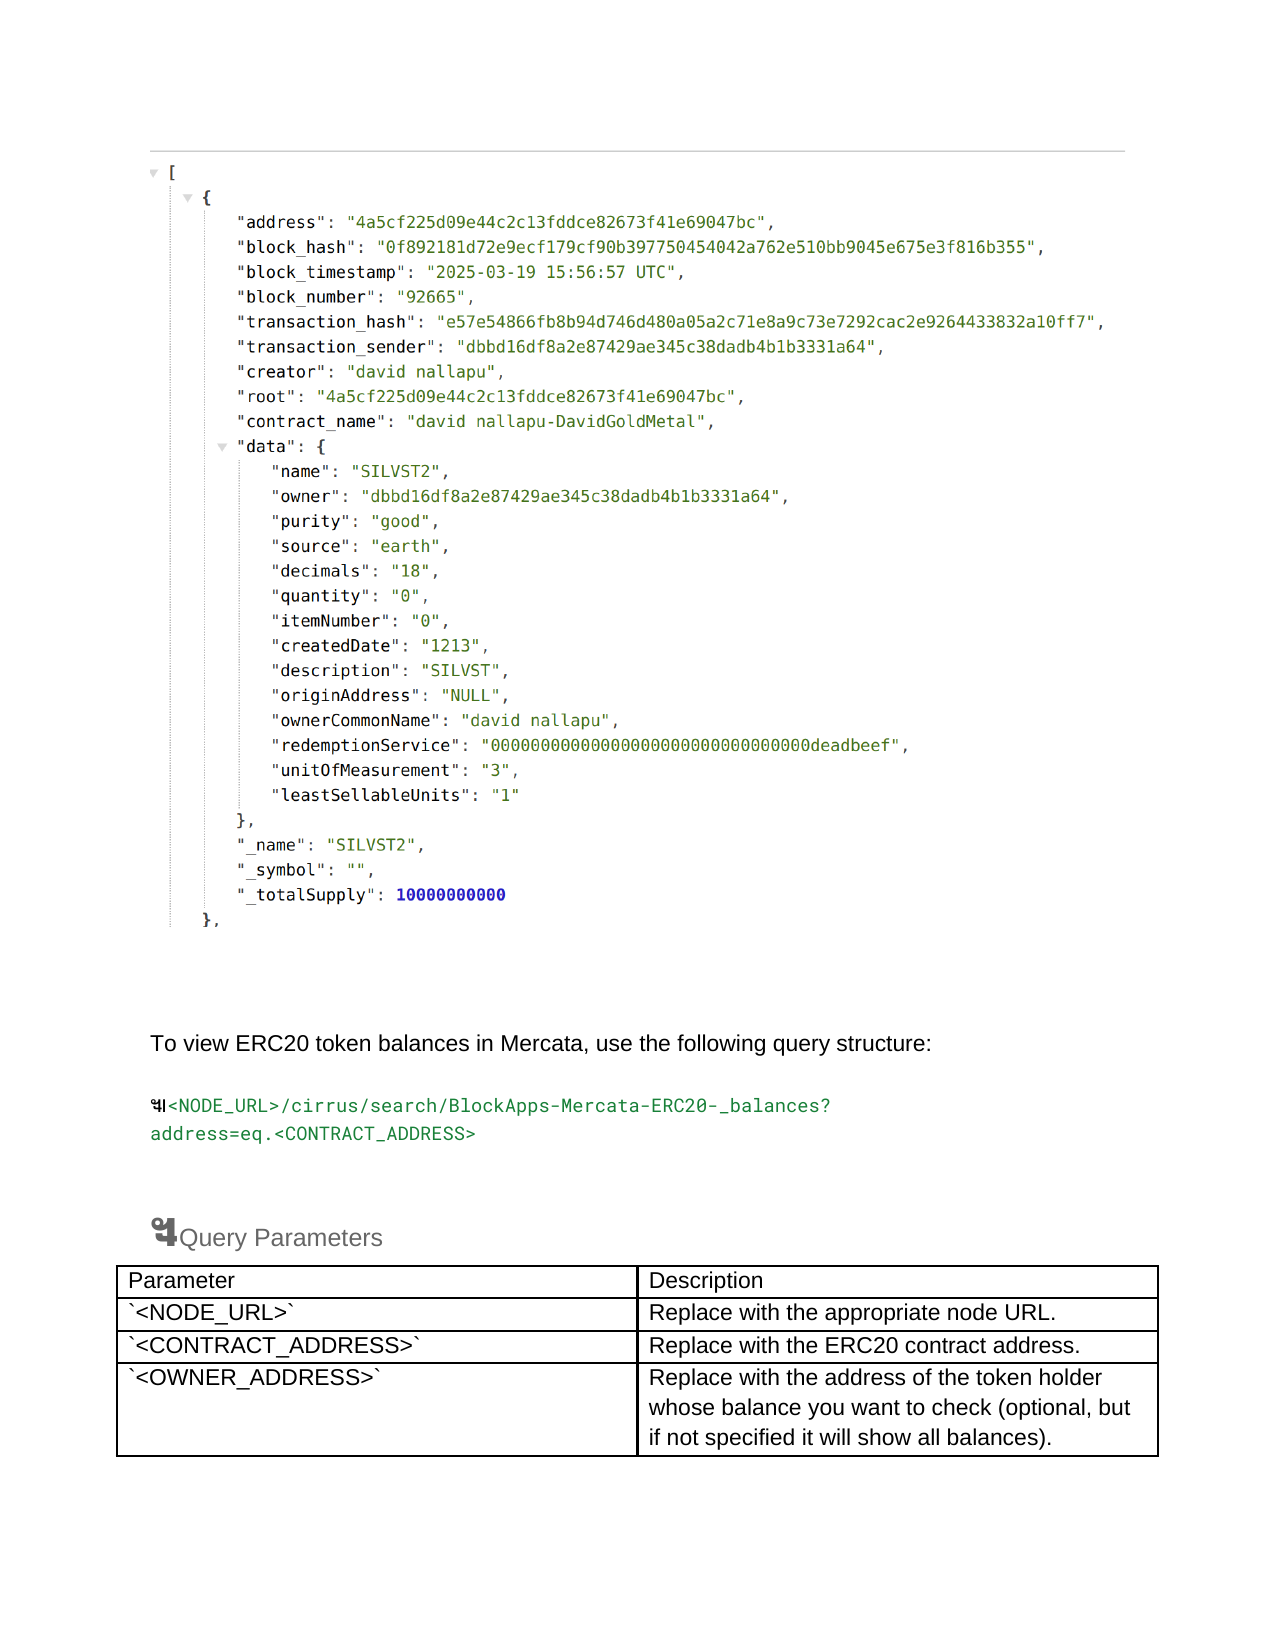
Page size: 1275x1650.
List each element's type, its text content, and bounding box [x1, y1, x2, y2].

table_cell Replace with the address of the token holder whose balance you want to check (optional, but if not specified it will show all balances). [639, 1364, 1157, 1454]
table_cell Replace with the appropriate node URL. [639, 1299, 1157, 1329]
text <NODE_URL>/cirrus/search/BlockApps-Mercata-ERC20-_balances?address=eq.<CONTRACT_ADDRESS> [150, 1091, 1125, 1146]
text To view ERC20 token balances in Mercata, use the following query structure: [150, 1030, 1125, 1056]
subtitle Query Parameters [150, 1199, 1125, 1257]
picture [150, 150, 1125, 927]
table_cell `<NODE_URL>` [118, 1299, 636, 1329]
table_header Description [639, 1267, 1157, 1297]
table_cell Replace with the ERC20 contract address. [639, 1332, 1157, 1362]
table_cell `<CONTRACT_ADDRESS>` [118, 1332, 636, 1362]
table_cell `<OWNER_ADDRESS>` [118, 1364, 636, 1454]
table_header Parameter [118, 1267, 636, 1297]
